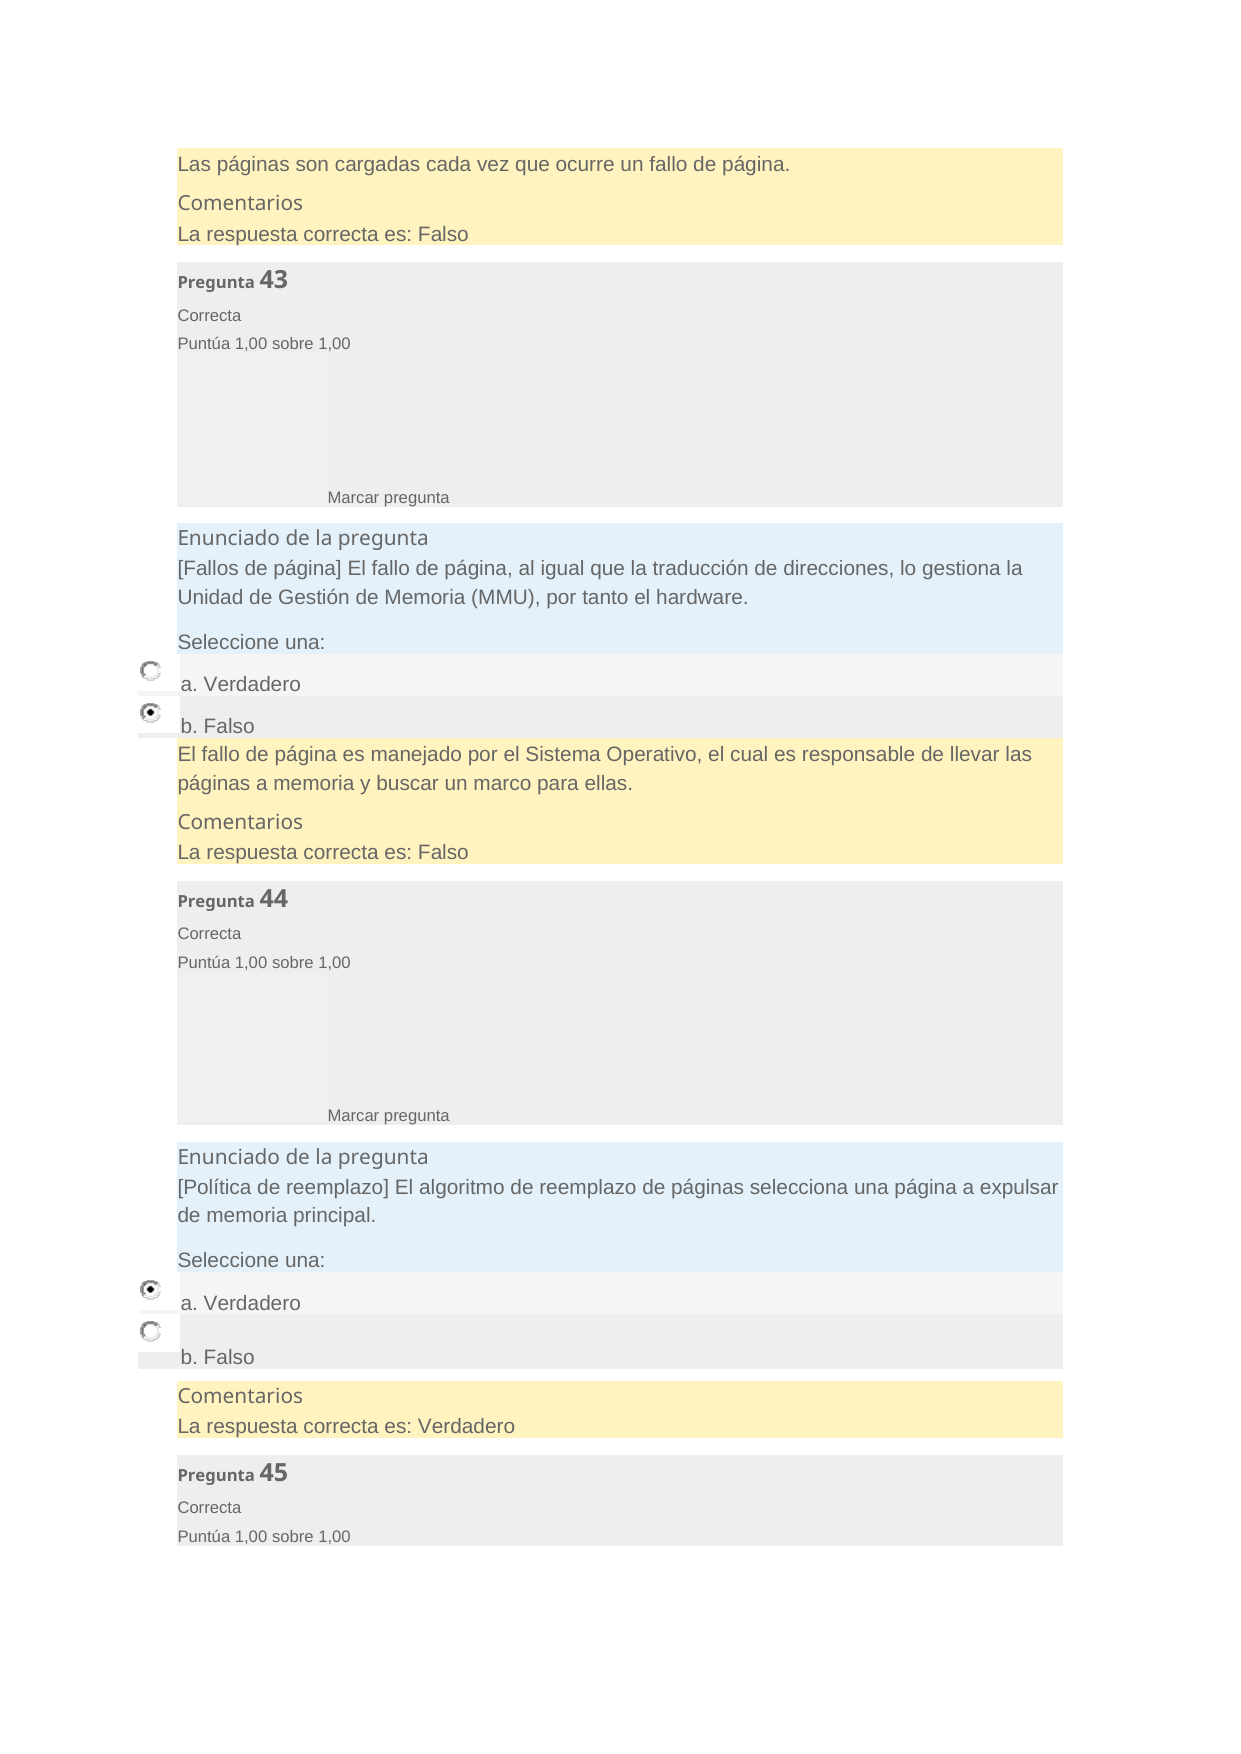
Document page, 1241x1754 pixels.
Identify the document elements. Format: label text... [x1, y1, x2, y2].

text Marcar pregunta [177, 353, 1063, 507]
text Las páginas son cargadas cada vez que ocurre un fallo de página. [177, 148, 1063, 176]
text Puntúa 1,00 sobre 1,00 [177, 1517, 1063, 1546]
text La respuesta correcta es: Falso [177, 836, 1063, 864]
text a. Verdadero [138, 1272, 1063, 1314]
text Enunciado de la pregunta [177, 523, 1063, 552]
text La respuesta correcta es: Falso [177, 217, 1063, 245]
text Comentarios [177, 188, 1063, 217]
text Seleccione una: [177, 1244, 1063, 1272]
text Puntúa 1,00 sobre 1,00 [177, 943, 1063, 972]
text La respuesta correcta es: Verdadero [177, 1410, 1063, 1438]
text a. Verdadero [138, 654, 1063, 696]
text [Fallos de página] El fallo de página, al igual que la traducción de direcciones, lo gestiona la Unidad de Gestión de Memoria (MMU), por tanto el hardware. [177, 552, 1063, 609]
text Pregunta 43 [177, 262, 1063, 296]
text Marcar pregunta [177, 972, 1063, 1125]
text Correcta [177, 915, 1063, 943]
text El fallo de página es manejado por el Sistema Operativo, el cual es responsable de llevar las páginas a memoria y buscar un marco para ellas. [177, 738, 1063, 794]
text Comentarios [177, 807, 1063, 836]
text b. Falso [138, 696, 1063, 738]
text Correcta [177, 1489, 1063, 1517]
text Puntúa 1,00 sobre 1,00 [177, 324, 1063, 353]
text Seleccione una: [177, 625, 1063, 654]
text Enunciado de la pregunta [177, 1142, 1063, 1170]
text Comentarios [177, 1381, 1063, 1410]
text Pregunta 45 [177, 1455, 1063, 1489]
text [Política de reemplazo] El algoritmo de reemplazo de páginas selecciona una página a expulsar de memoria principal. [177, 1170, 1063, 1227]
text Pregunta 44 [177, 881, 1063, 915]
text Correcta [177, 296, 1063, 324]
text b. Falso [138, 1314, 1063, 1369]
